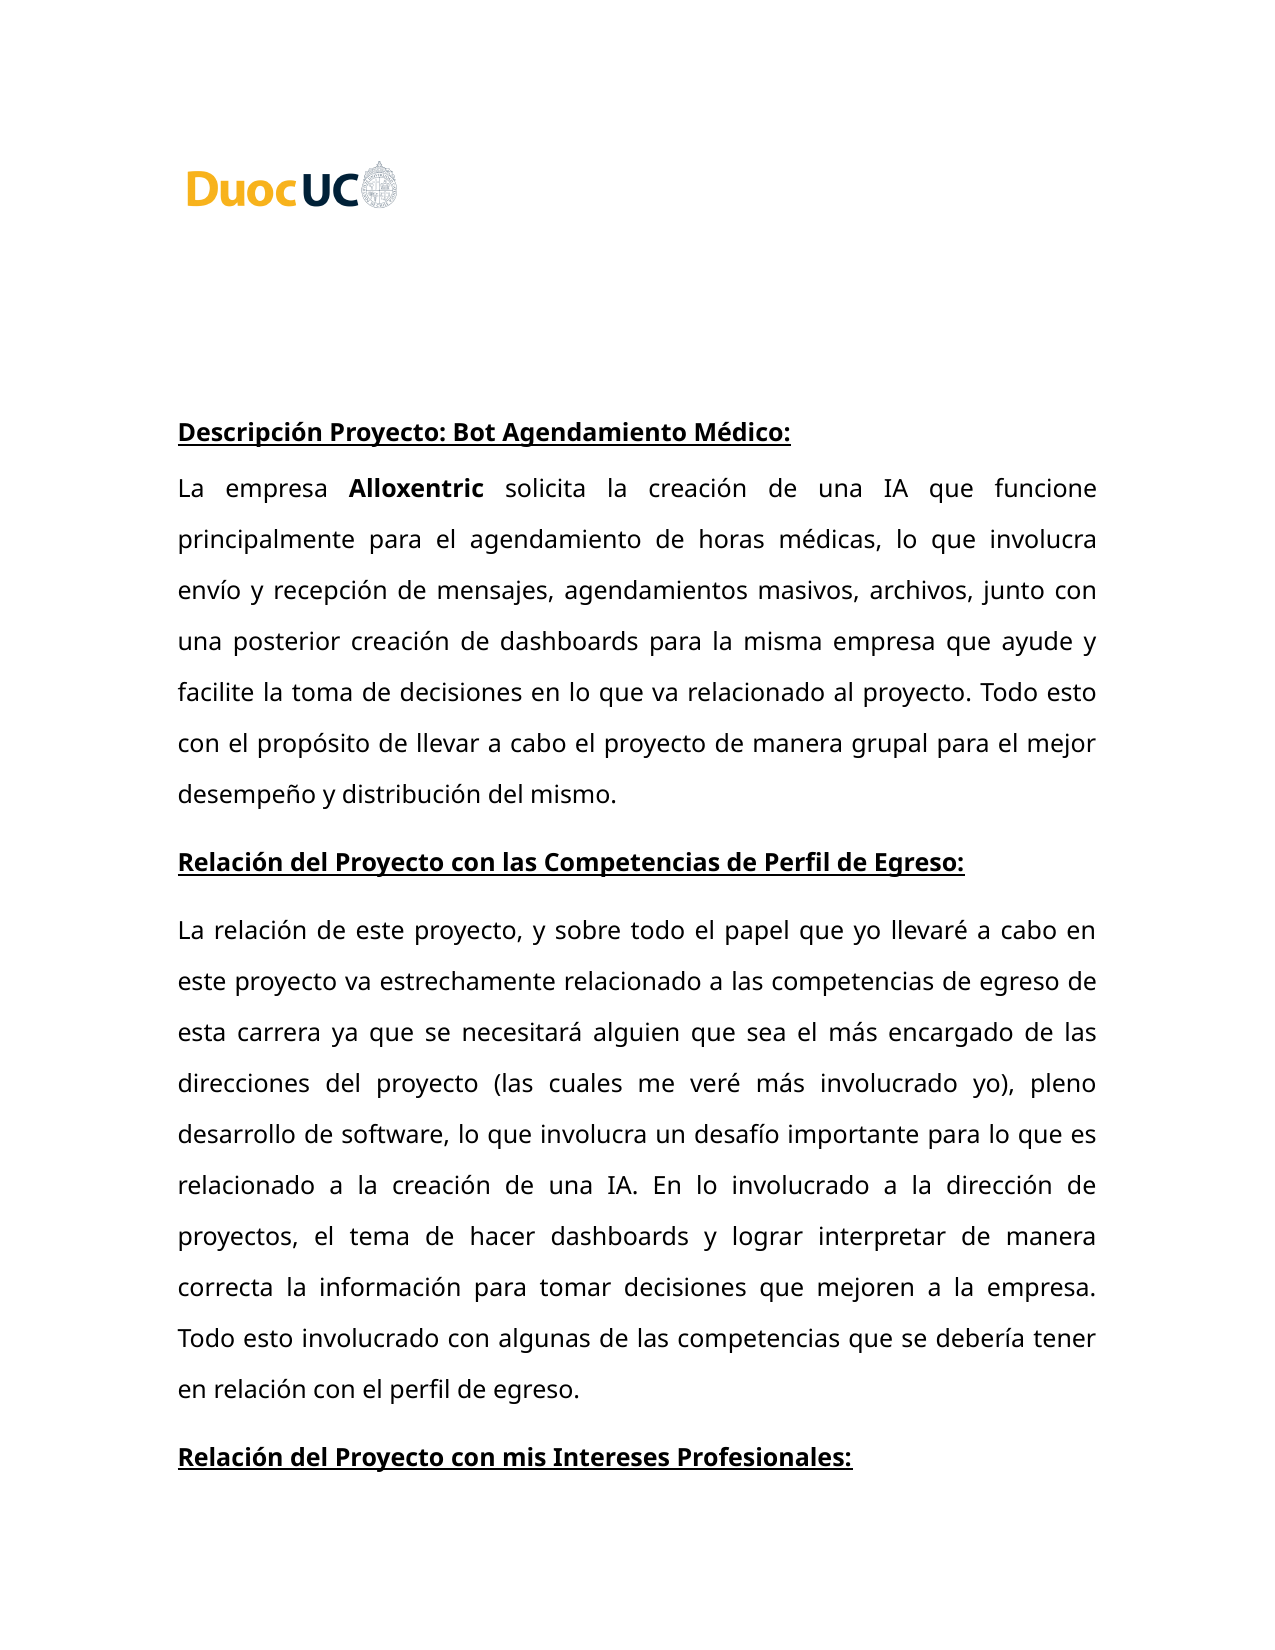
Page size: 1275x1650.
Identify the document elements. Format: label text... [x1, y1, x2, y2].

text La empresa Alloxentric solicita la creación de una IA que funcione principalmente para el agendamiento de horas médicas, lo que involucra envío y recepción de mensajes, agendamientos masivos, archivos, junto con una posterior creación de dashboards para la misma empresa que ayude y facilite la toma de decisiones en lo que va relacionado al proyecto. Todo esto con el propósito de llevar a cabo el proyecto de manera grupal para el mejor desempeño y distribución del mismo. [177, 471, 1098, 811]
text Descripción Proyecto: Bot Agendamiento Médico: [177, 415, 1098, 449]
text La relación de este proyecto, y sobre todo el papel que yo llevaré a cabo en este proyecto va estrechamente relacionado a las competencias de egreso de esta carrera ya que se necesitará alguien que sea el más encargado de las direcciones del proyecto (las cuales me veré más involucrado yo), pleno desarrollo de software, lo que involucra un desafío importante para lo que es relacionado a la creación de una IA. En lo involucrado a la dirección de proyectos, el tema de hacer dashboards y lograr interpretar de manera correcta la información para tomar decisiones que mejoren a la empresa. Todo esto involucrado con algunas de las competencias que se debería tener en relación con el perfil de egreso. [177, 913, 1098, 1406]
text Relación del Proyecto con las Competencias de Perfil de Egreso: [177, 845, 1098, 879]
text Relación del Proyecto con mis Intereses Profesionales: [177, 1440, 1098, 1474]
picture [177, 73, 407, 304]
